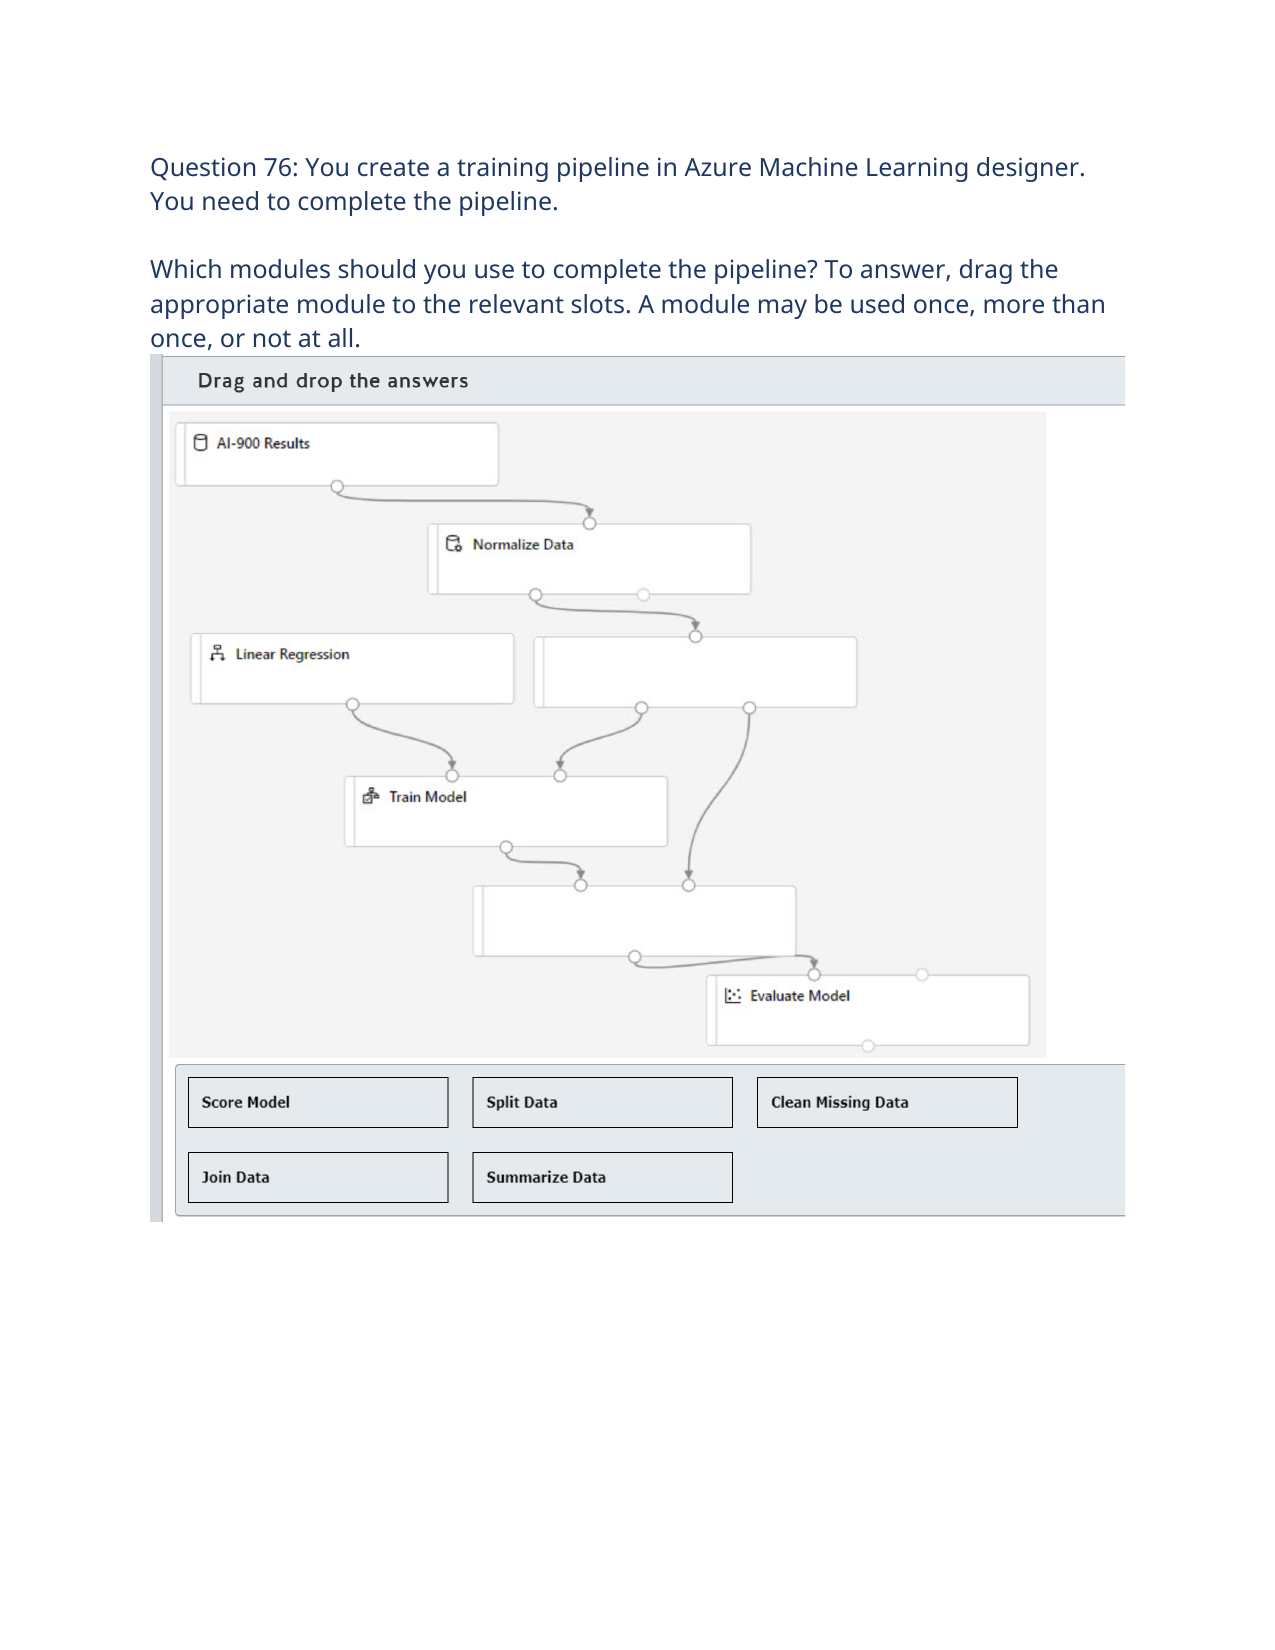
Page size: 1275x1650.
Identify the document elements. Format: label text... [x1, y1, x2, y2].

picture [150, 354, 1125, 1222]
subtitle Question 76: You create a training pipeline in Azure Machine Learning designer. You need to complete the pipeline. Which modules should you use to complete the pipeline? To answer, drag the appropriate module to the relevant slots. A module may be used once, more than once, or not at all. [150, 150, 1125, 354]
